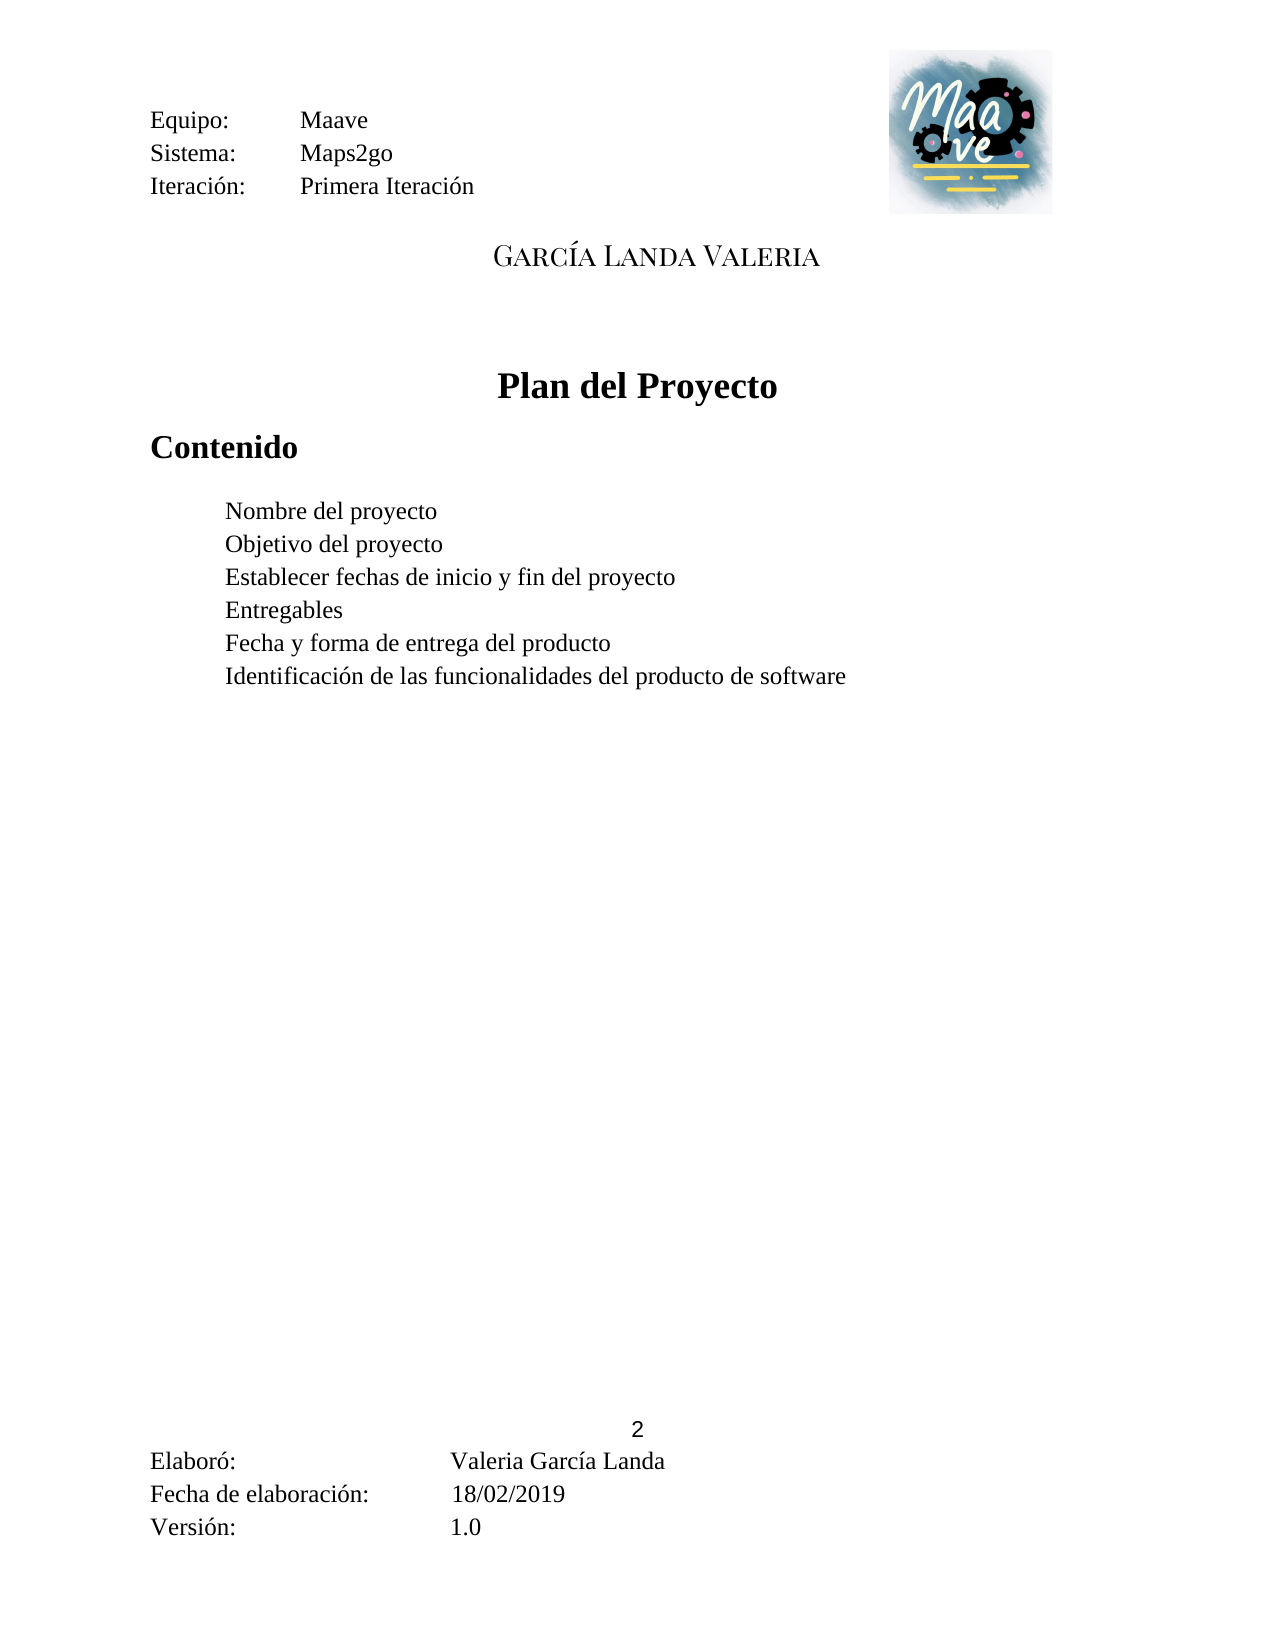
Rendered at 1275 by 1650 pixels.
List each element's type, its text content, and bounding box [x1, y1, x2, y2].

text Fecha y forma de entrega del producto [225, 628, 1125, 657]
text Identificación de las funcionalidades del producto de software [225, 661, 1125, 690]
text García Landa Valeria [188, 234, 1125, 273]
picture [889, 50, 1053, 214]
text Objetivo del proyecto [150, 529, 1125, 558]
subtitle Plan del Proyecto [150, 364, 1125, 407]
text Nombre del proyecto [150, 496, 1125, 525]
text Establecer fechas de inicio y fin del proyecto [225, 562, 1125, 591]
subtitle Contenido [150, 428, 1125, 466]
text Entregables [225, 595, 1125, 624]
